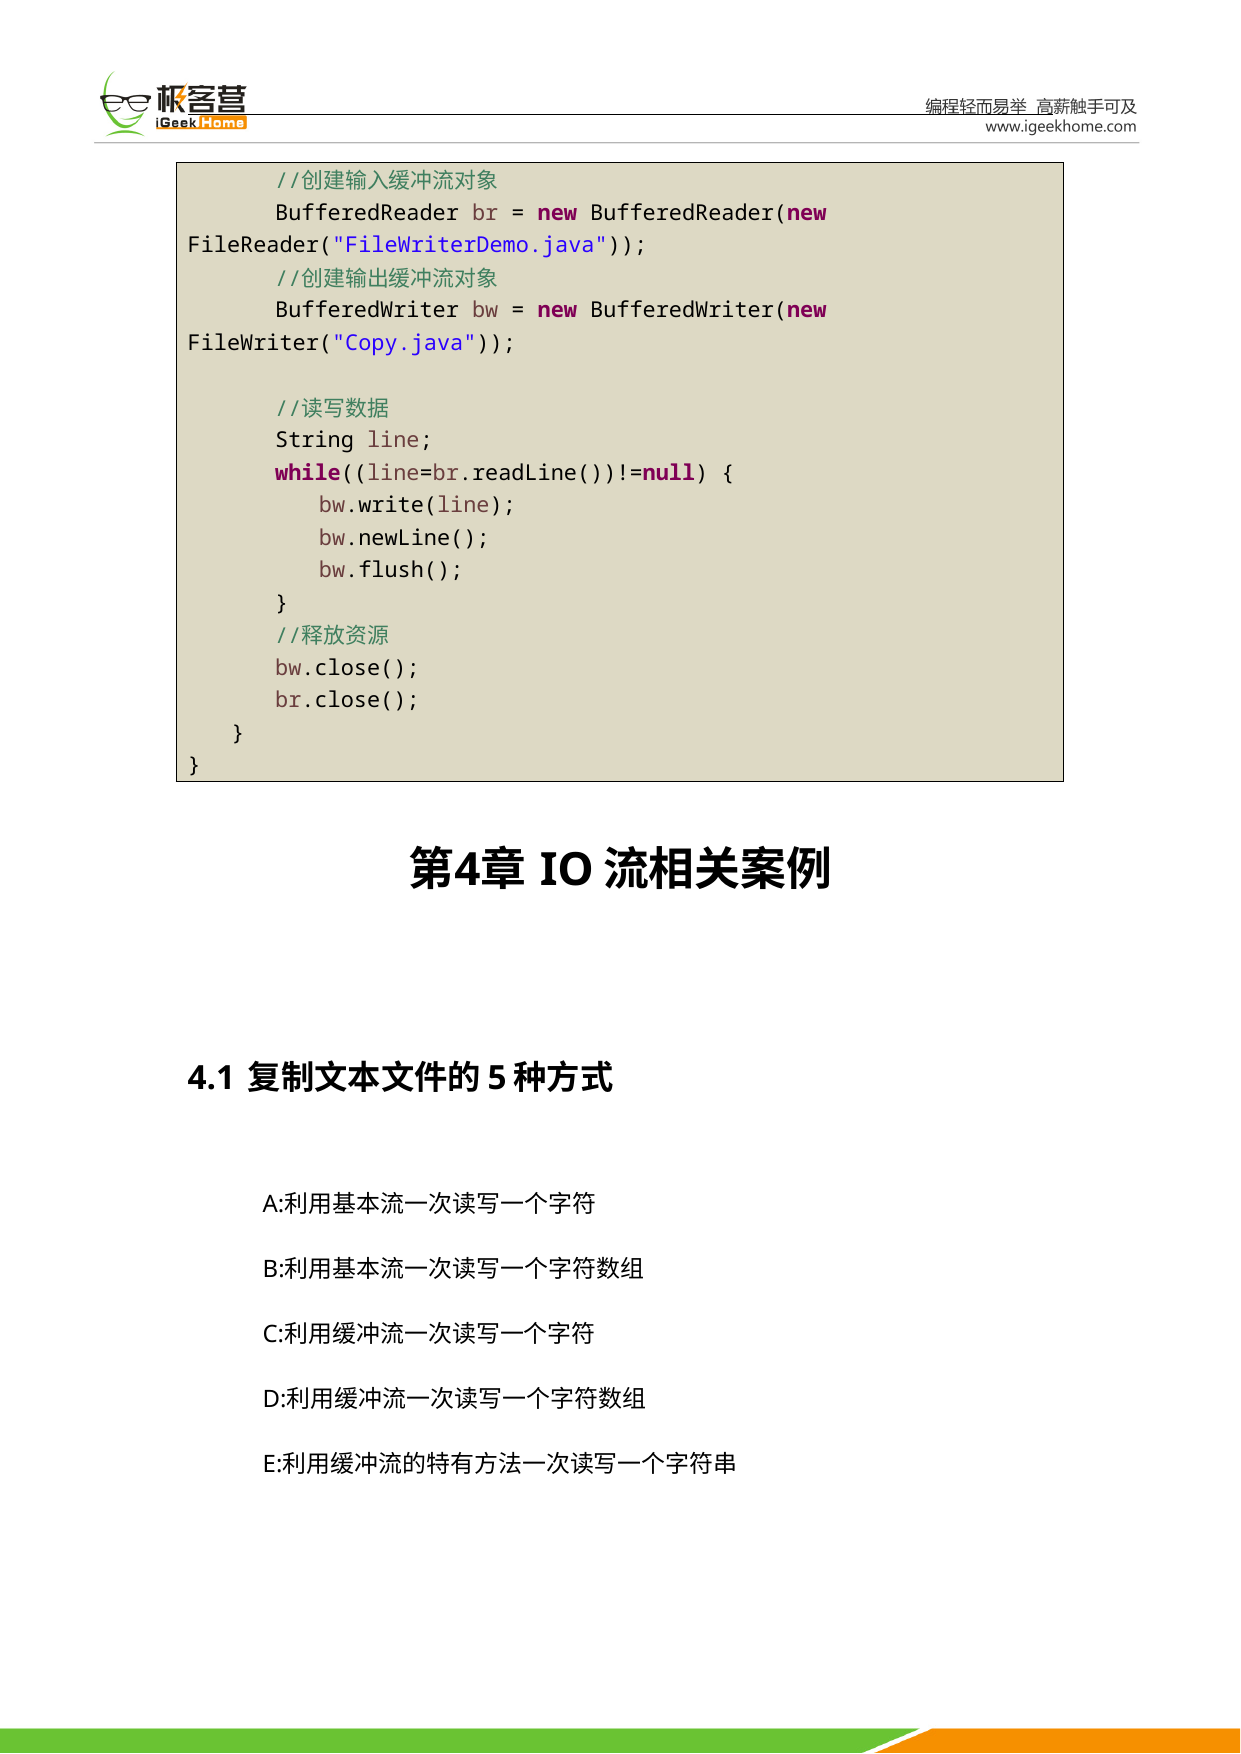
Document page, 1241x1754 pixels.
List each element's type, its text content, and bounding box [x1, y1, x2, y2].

picture [0, 1690, 1241, 1753]
text B:利用基本流一次读写一个字符数组 [262, 1235, 1053, 1300]
text E:利用缓冲流的特有方法一次读写一个字符串 [262, 1430, 1053, 1495]
text A:利用基本流一次读写一个字符 [262, 1170, 1053, 1235]
picture [0, 1, 1241, 151]
text D:利用缓冲流一次读写一个字符数组 [262, 1365, 1053, 1430]
subtitle IO流相关案例 [187, 817, 1053, 914]
subtitle 复制文本文件的5种方式 [187, 1043, 1053, 1108]
text C:利用缓冲流一次读写一个字符 [262, 1300, 1053, 1365]
